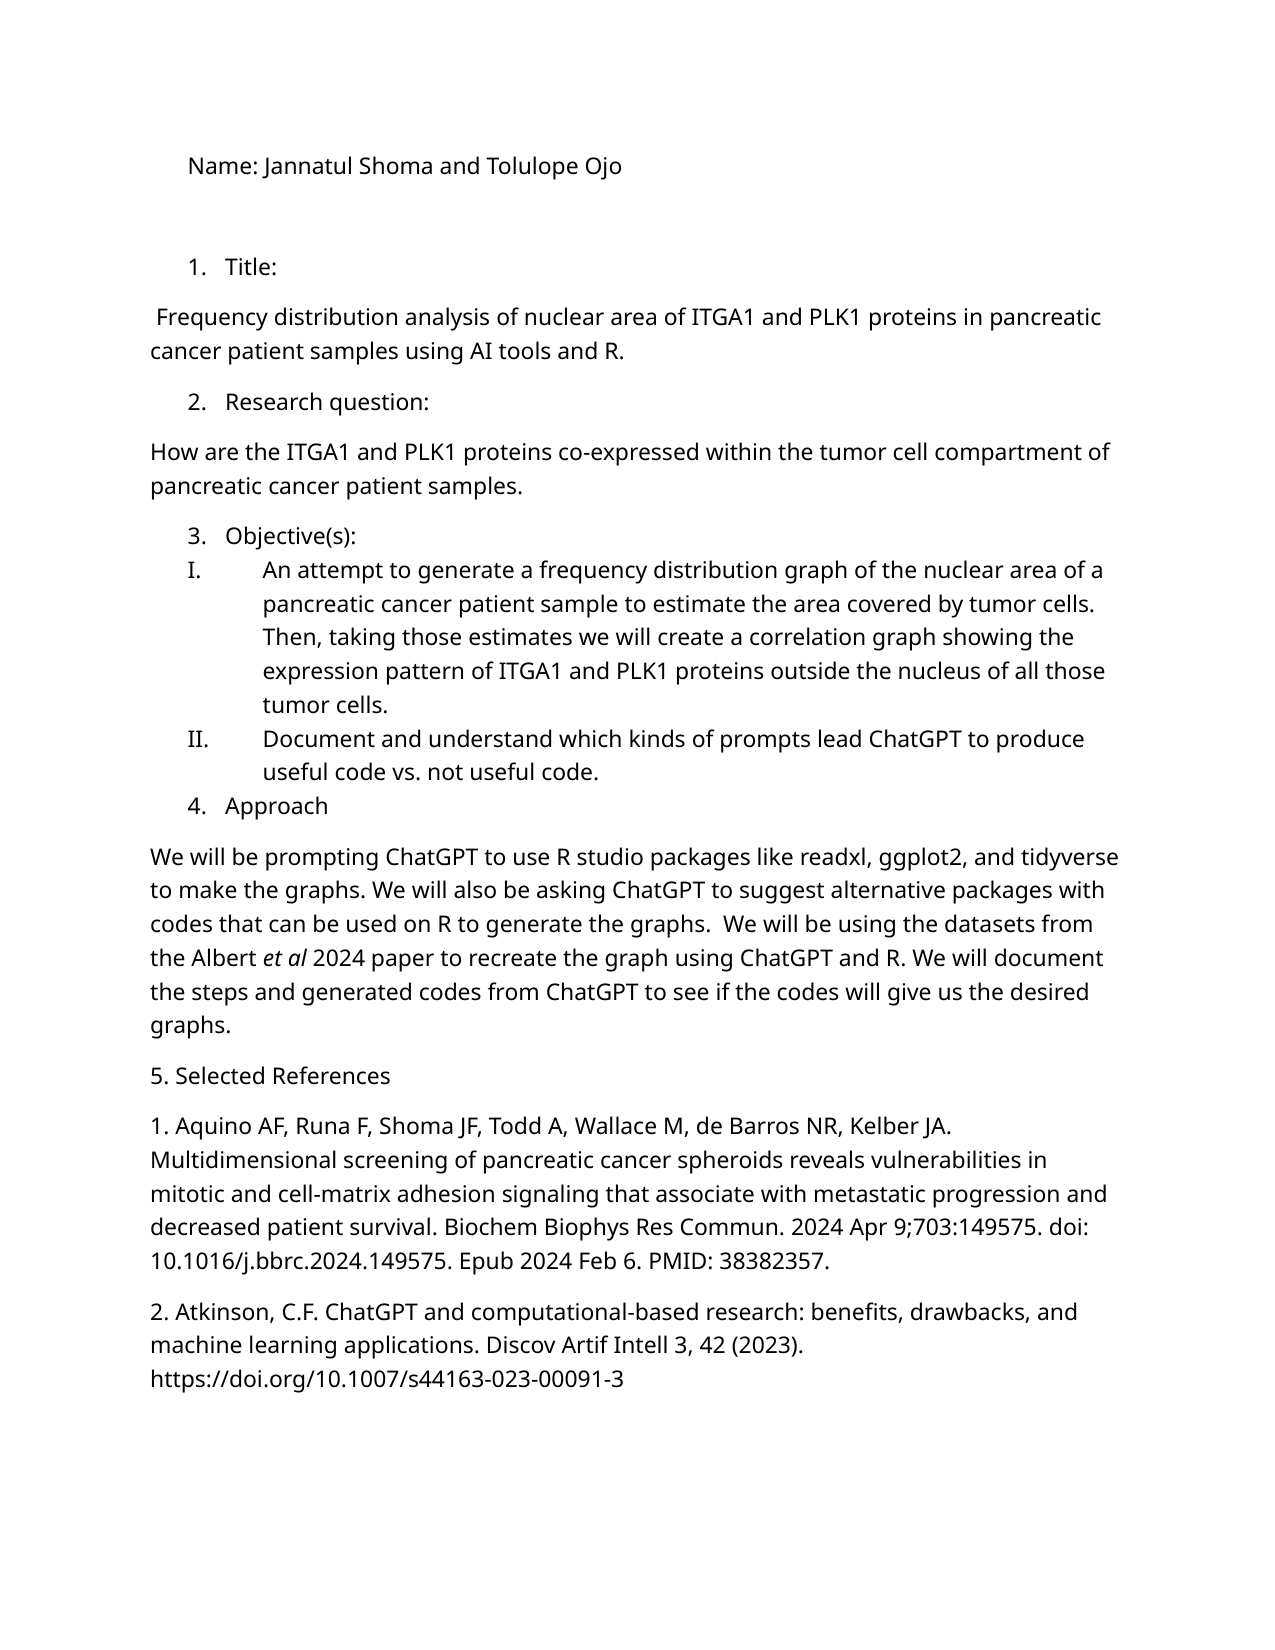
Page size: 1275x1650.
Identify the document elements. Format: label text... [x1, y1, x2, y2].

list Document and understand which kinds of prompts lead ChatGPT to produce useful code vs. not useful code. [187, 722, 1125, 787]
list Research question: [187, 385, 1125, 417]
text Name: Jannatul Shoma and Tolulope Ojo [187, 150, 1125, 181]
list Title: [187, 251, 1125, 282]
text Frequency distribution analysis of nuclear area of ITGA1 and PLK1 proteins in pancreatic cancer patient samples using AI tools and R. [150, 301, 1125, 366]
list Approach [187, 790, 1125, 821]
text 2. Atkinson, C.F. ChatGPT and computational-based research: benefits, drawbacks, and machine learning applications. Discov Artif Intell 3, 42 (2023). https://doi.org/10.1007/s44163-023-00091-3 [150, 1295, 1125, 1394]
text 5. Selected References [150, 1059, 1125, 1091]
text We will be prompting ChatGPT to use R studio packages like readxl, ggplot2, and tidyverse to make the graphs. We will also be asking ChatGPT to suggest alternative packages with codes that can be used on R to generate the graphs. We will be using the datasets from the Albert et al 2024 paper to recreate the graph using ChatGPT and R. We will document the steps and generated codes from ChatGPT to see if the codes will give us the desired graphs. [150, 840, 1125, 1040]
text 1. Aquino AF, Runa F, Shoma JF, Todd A, Wallace M, de Barros NR, Kelber JA. Multidimensional screening of pancreatic cancer spheroids reveals vulnerabilities in mitotic and cell-matrix adhesion signaling that associate with metastatic progression and decreased patient survival. Biochem Biophys Res Commun. 2024 Apr 9;703:149575. doi: 10.1016/j.bbrc.2024.149575. Epub 2024 Feb 6. PMID: 38382357. [150, 1110, 1125, 1276]
list Objective(s): [187, 520, 1125, 551]
text How are the ITGA1 and PLK1 proteins co-expressed within the tumor cell compartment of pancreatic cancer patient samples. [150, 436, 1125, 501]
list An attempt to generate a frequency distribution graph of the nuclear area of a pancreatic cancer patient sample to estimate the area covered by tumor cells. Then, taking those estimates we will create a correlation graph showing the expression pattern of ITGA1 and PLK1 proteins outside the nucleus of all those tumor cells. [187, 554, 1125, 720]
